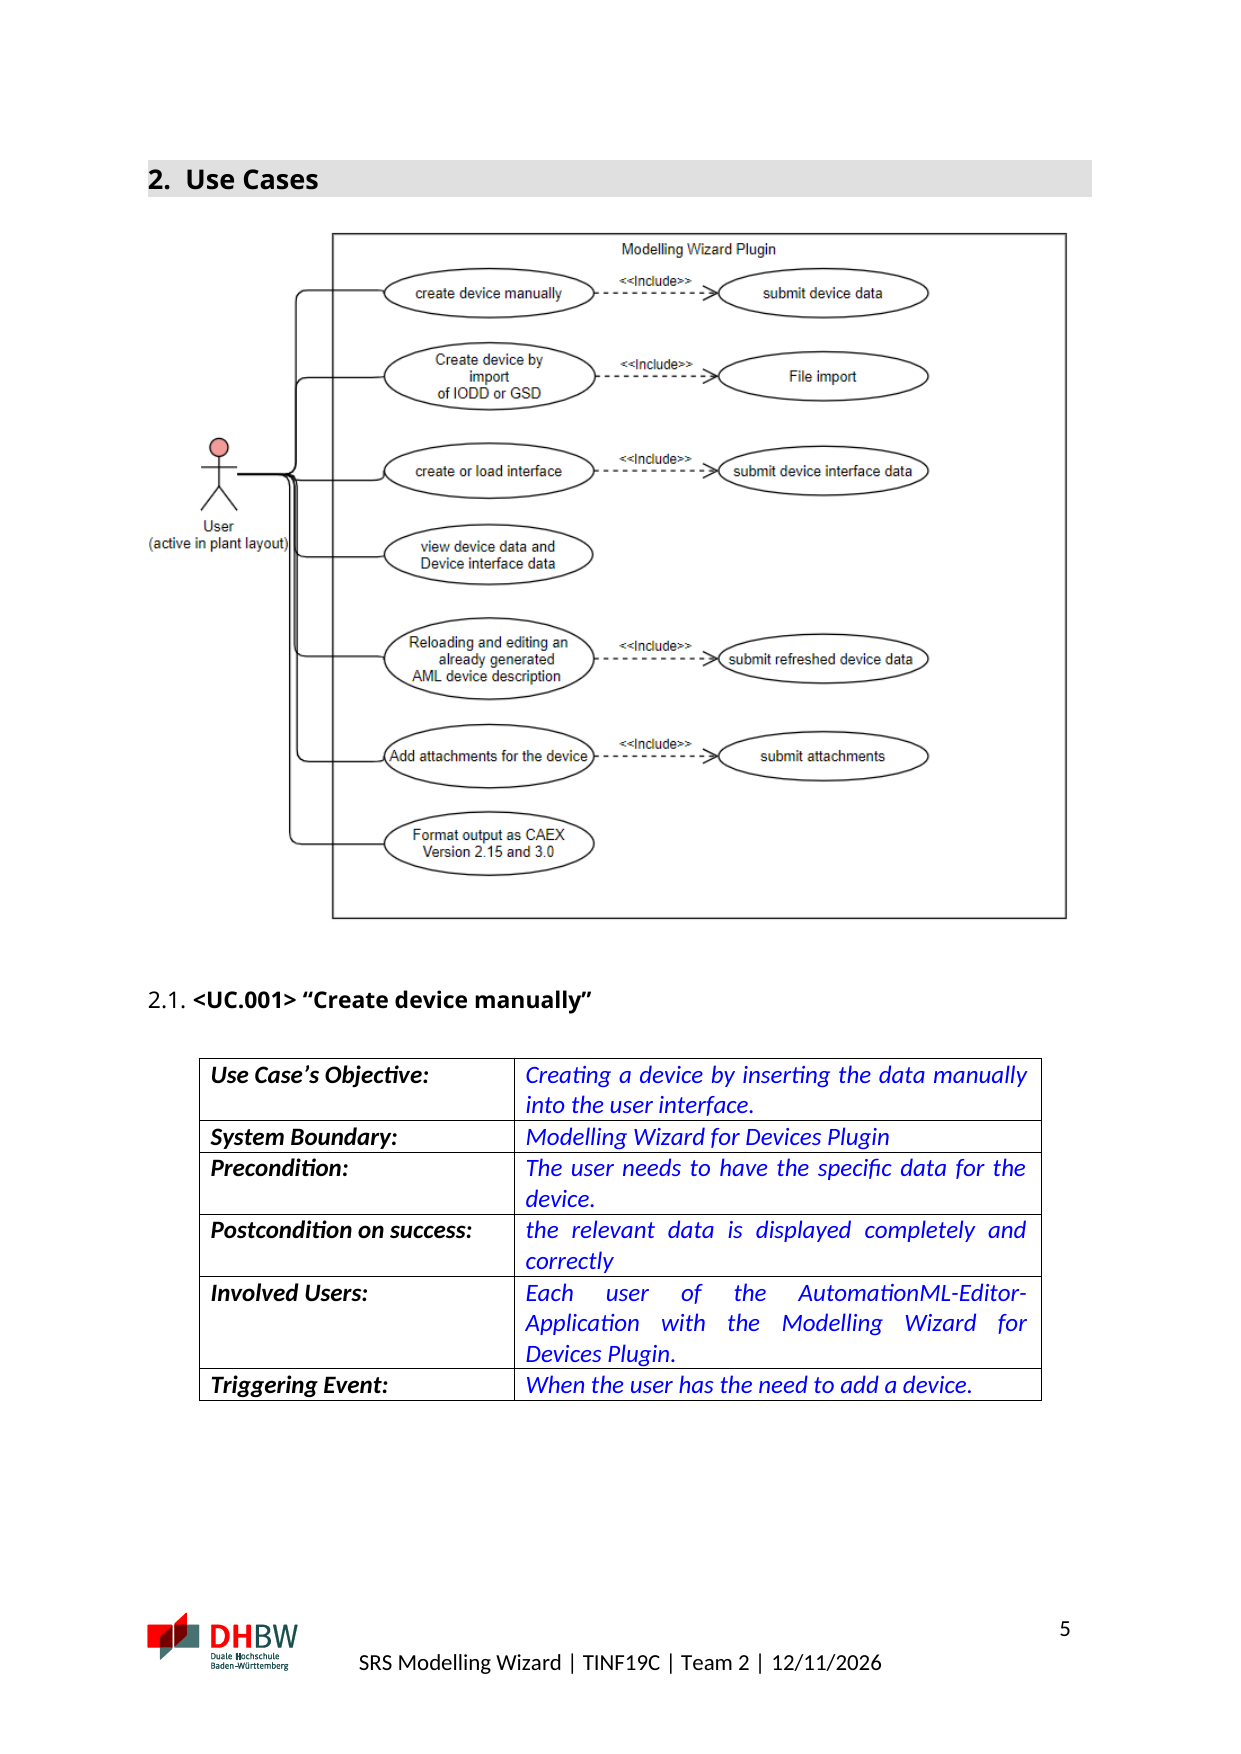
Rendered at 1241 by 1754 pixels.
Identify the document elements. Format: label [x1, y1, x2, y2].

table_cell [515, 1369, 1041, 1400]
table_cell [200, 1215, 514, 1276]
table_header [200, 1059, 514, 1120]
table_cell [515, 1215, 1041, 1276]
table_cell [200, 1153, 514, 1214]
table_cell [200, 1277, 514, 1368]
table_cell [515, 1121, 1041, 1152]
table_cell [200, 1369, 514, 1400]
table_cell [200, 1121, 514, 1152]
table_header [515, 1059, 1041, 1120]
picture [147, 215, 1093, 955]
table_cell [515, 1277, 1041, 1368]
table_cell [515, 1153, 1041, 1214]
